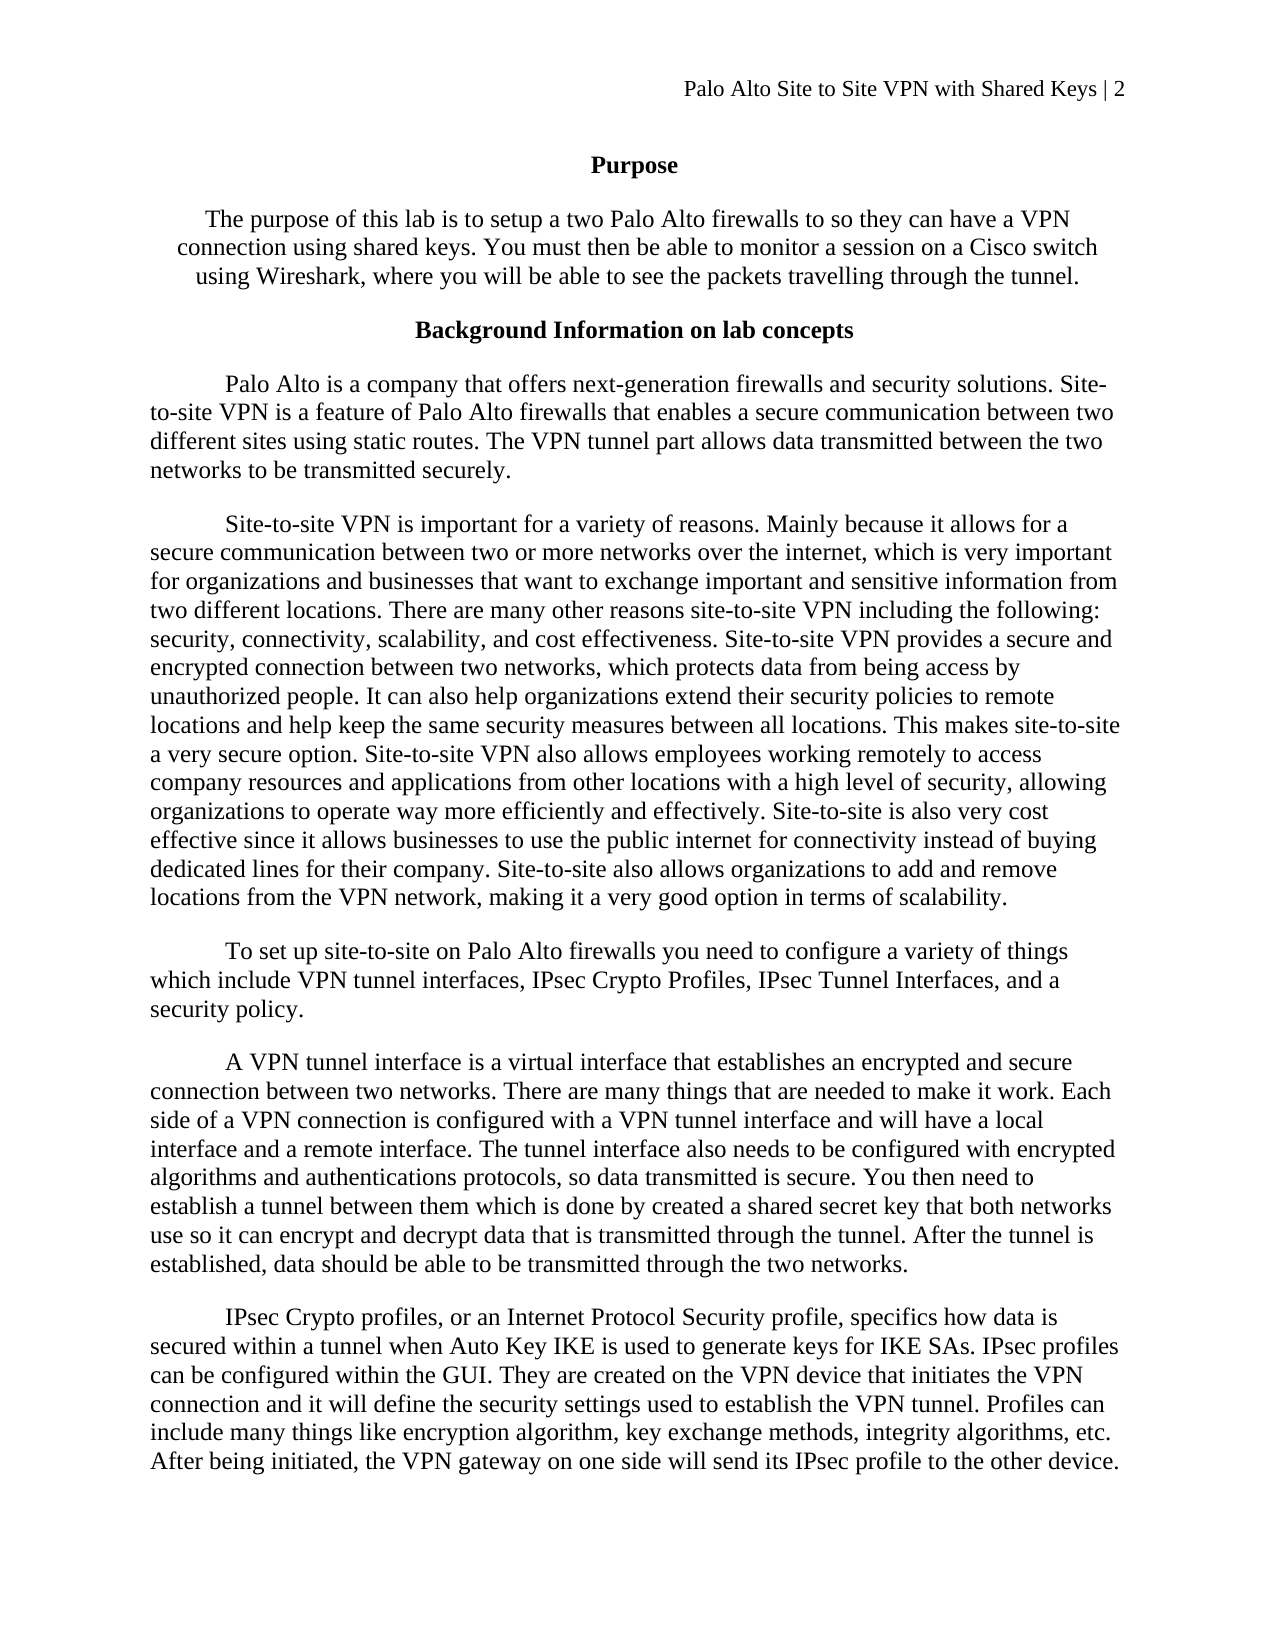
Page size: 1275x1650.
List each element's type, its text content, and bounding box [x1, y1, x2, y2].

text A VPN tunnel interface is a virtual interface that establishes an encrypted and secure connection between two networks. There are many things that are needed to make it work. Each side of a VPN connection is configured with a VPN tunnel interface and will have a local interface and a remote interface. The tunnel interface also needs to be configured with encrypted algorithms and authentications protocols, so data transmitted is secure. You then need to establish a tunnel between them which is done by created a shared secret key that both networks use so it can encrypt and decrypt data that is transmitted through the tunnel. After the tunnel is established, data should be able to be transmitted through the two networks. [150, 1047, 1125, 1277]
text Site-to-site VPN is important for a variety of reasons. Mainly because it allows for a secure communication between two or more networks over the internet, which is very important for organizations and businesses that want to exchange important and sensitive information from two different locations. There are many other reasons site-to-site VPN including the following: security, connectivity, scalability, and cost effectiveness. Site-to-site VPN provides a secure and encrypted connection between two networks, which protects data from being access by unauthorized people. It can also help organizations extend their security policies to remote locations and help keep the same security measures between all locations. This makes site-to-site a very secure option. Site-to-site VPN also allows employees working remotely to access company resources and applications from other locations with a high level of security, allowing organizations to operate way more efficiently and effectively. Site-to-site is also very cost effective since it allows businesses to use the public internet for connectivity instead of buying dedicated lines for their company. Site-to-site also allows organizations to add and remove locations from the VPN network, making it a very good option in terms of scalability. [150, 509, 1125, 911]
text Purpose [150, 150, 1125, 179]
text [150, 1302, 1125, 1475]
text The purpose of this lab is to setup a two Palo Alto firewalls to so they can have a VPN connection using shared keys. You must then be able to monitor a session on a Cisco switch using Wireshark, where you will be able to see the packets travelling through the tunnel. [150, 204, 1125, 290]
text To set up site-to-site on Palo Alto firewalls you need to configure a variety of things which include VPN tunnel interfaces, IPsec Crypto Profiles, IPsec Tunnel Interfaces, and a security policy. [150, 936, 1125, 1022]
text Palo Alto is a company that offers next-generation firewalls and security solutions. Site-to-site VPN is a feature of Palo Alto firewalls that enables a secure communication between two different sites using static routes. The VPN tunnel part allows data transmitted between the two networks to be transmitted securely. [150, 369, 1125, 484]
text Background Information on lab concepts [150, 315, 1125, 344]
